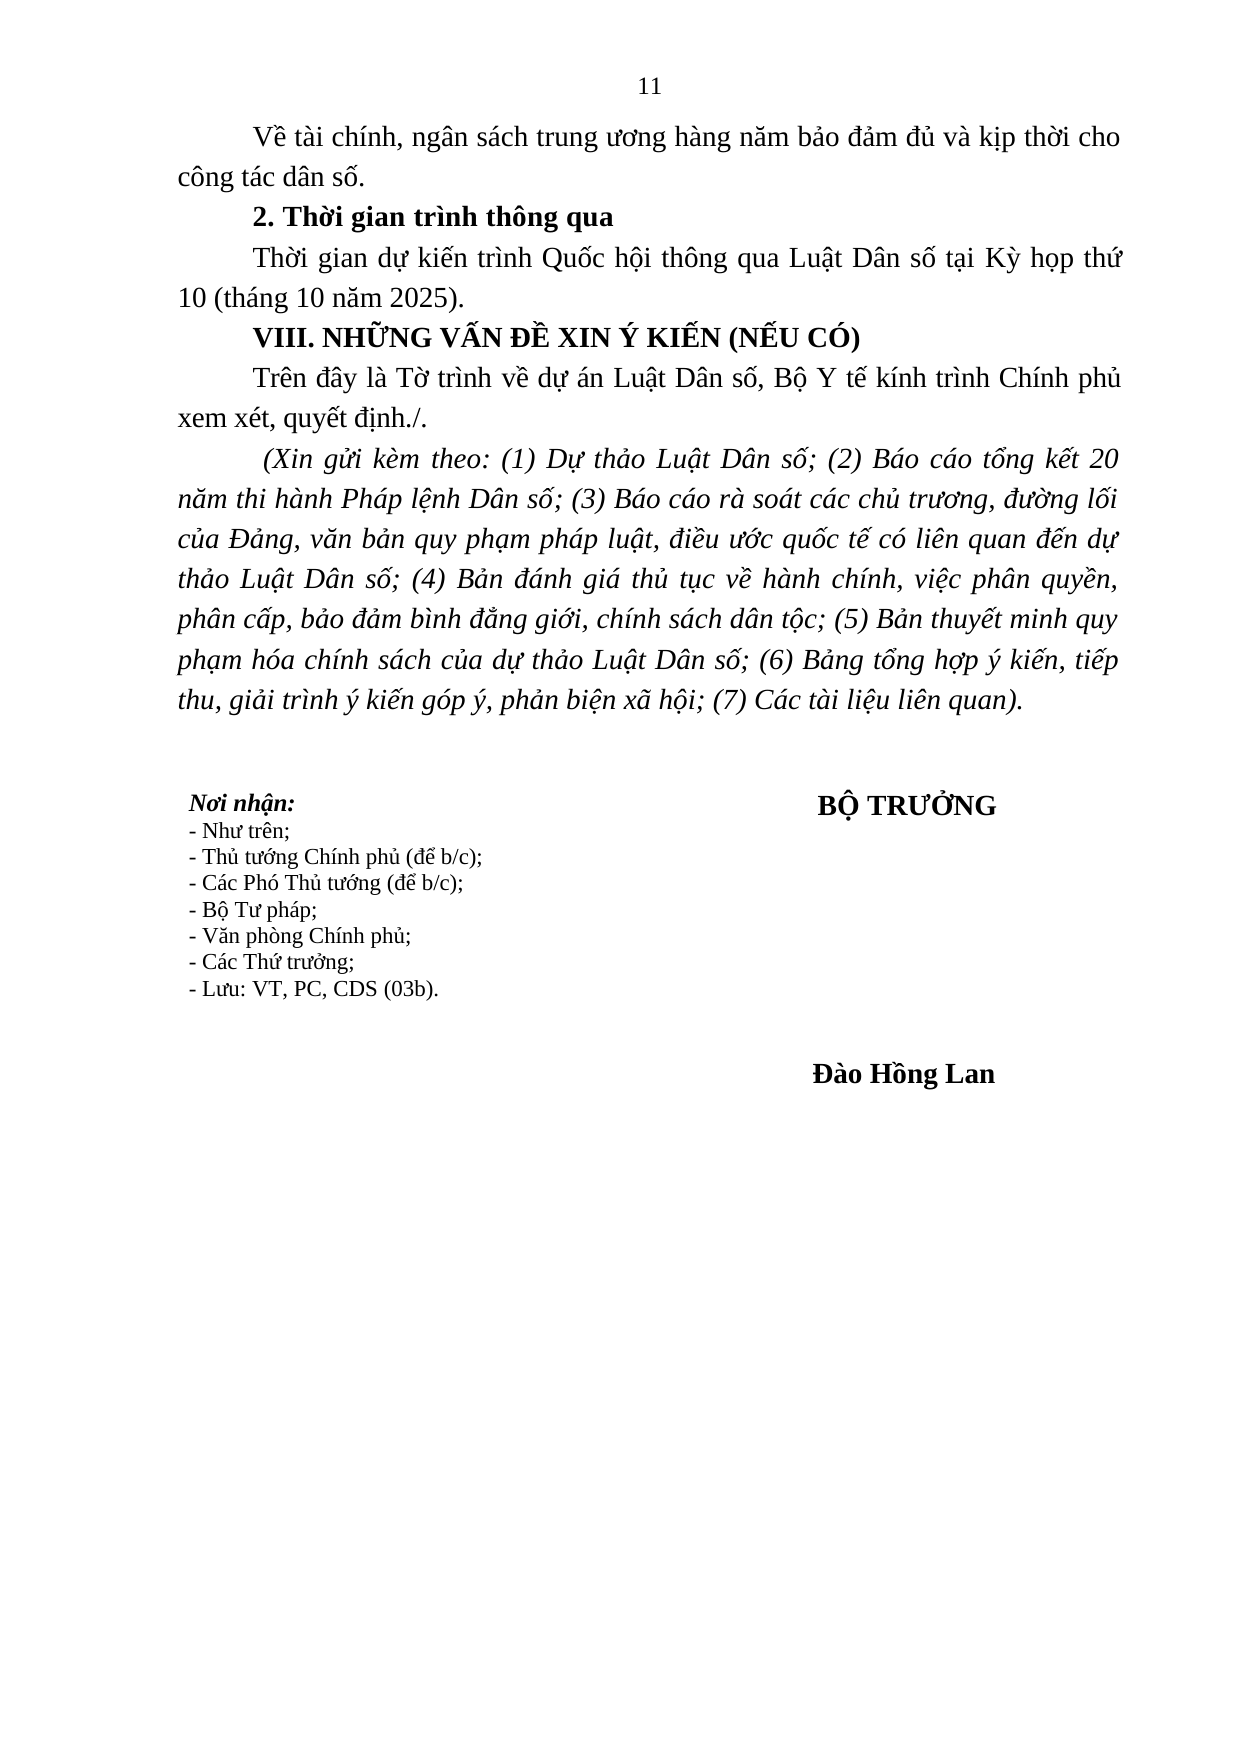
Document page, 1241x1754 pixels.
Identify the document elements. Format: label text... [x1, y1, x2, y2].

text Về tài chính, ngân sách trung ương hàng năm bảo đảm đủ và kịp thời cho công tác dân số. [176, 118, 1125, 193]
text 2. Thời gian trình thông qua [176, 198, 1125, 233]
text Trên đây là Tờ trình về dự án Luật Dân số, Bộ Y tế kính trình Chính phủ xem xét, quyết định./. [176, 359, 1125, 434]
table_header BỘ TRƯỞNG Đào Hồng Lan [685, 788, 1122, 1090]
table_header Nơi nhận: - Như trên; - Thủ tướng Chính phủ (để b/c); - Các Phó Thủ tướng (để b/c); - Bộ Tư pháp; - Văn phòng Chính phủ; - Các Thứ trưởng; - Lưu: VT, PC, CDS (03b). [177, 788, 685, 1090]
text Thời gian dự kiến trình Quốc hội thông qua Luật Dân số tại Kỳ họp thứ 10 (tháng 10 năm 2025). [176, 239, 1125, 313]
text (Xin gửi kèm theo: (1) Dự thảo Luật Dân số; (2) Báo cáo tổng kết 20 năm thi hành Pháp lệnh Dân số; (3) Báo cáo rà soát các chủ trương, đường lối của Đảng, văn bản quy phạm pháp luật, điều ước quốc tế có liên quan đến dự thảo Luật Dân số; (4) Bản đánh giá thủ tục về hành chính, việc phân quyền, phân cấp, bảo đảm bình đẳng giới, chính sách dân tộc; (5) Bản thuyết minh quy phạm hóa chính sách của dự thảo Luật Dân số; (6) Bảng tổng hợp ý kiến, tiếp thu, giải trình ý kiến góp ý, phản biện xã hội; (7) Các tài liệu liên quan). [176, 440, 1125, 781]
text VIII. NHỮNG VẤN ĐỀ XIN Ý KIẾN (NẾU CÓ) [176, 319, 1125, 354]
